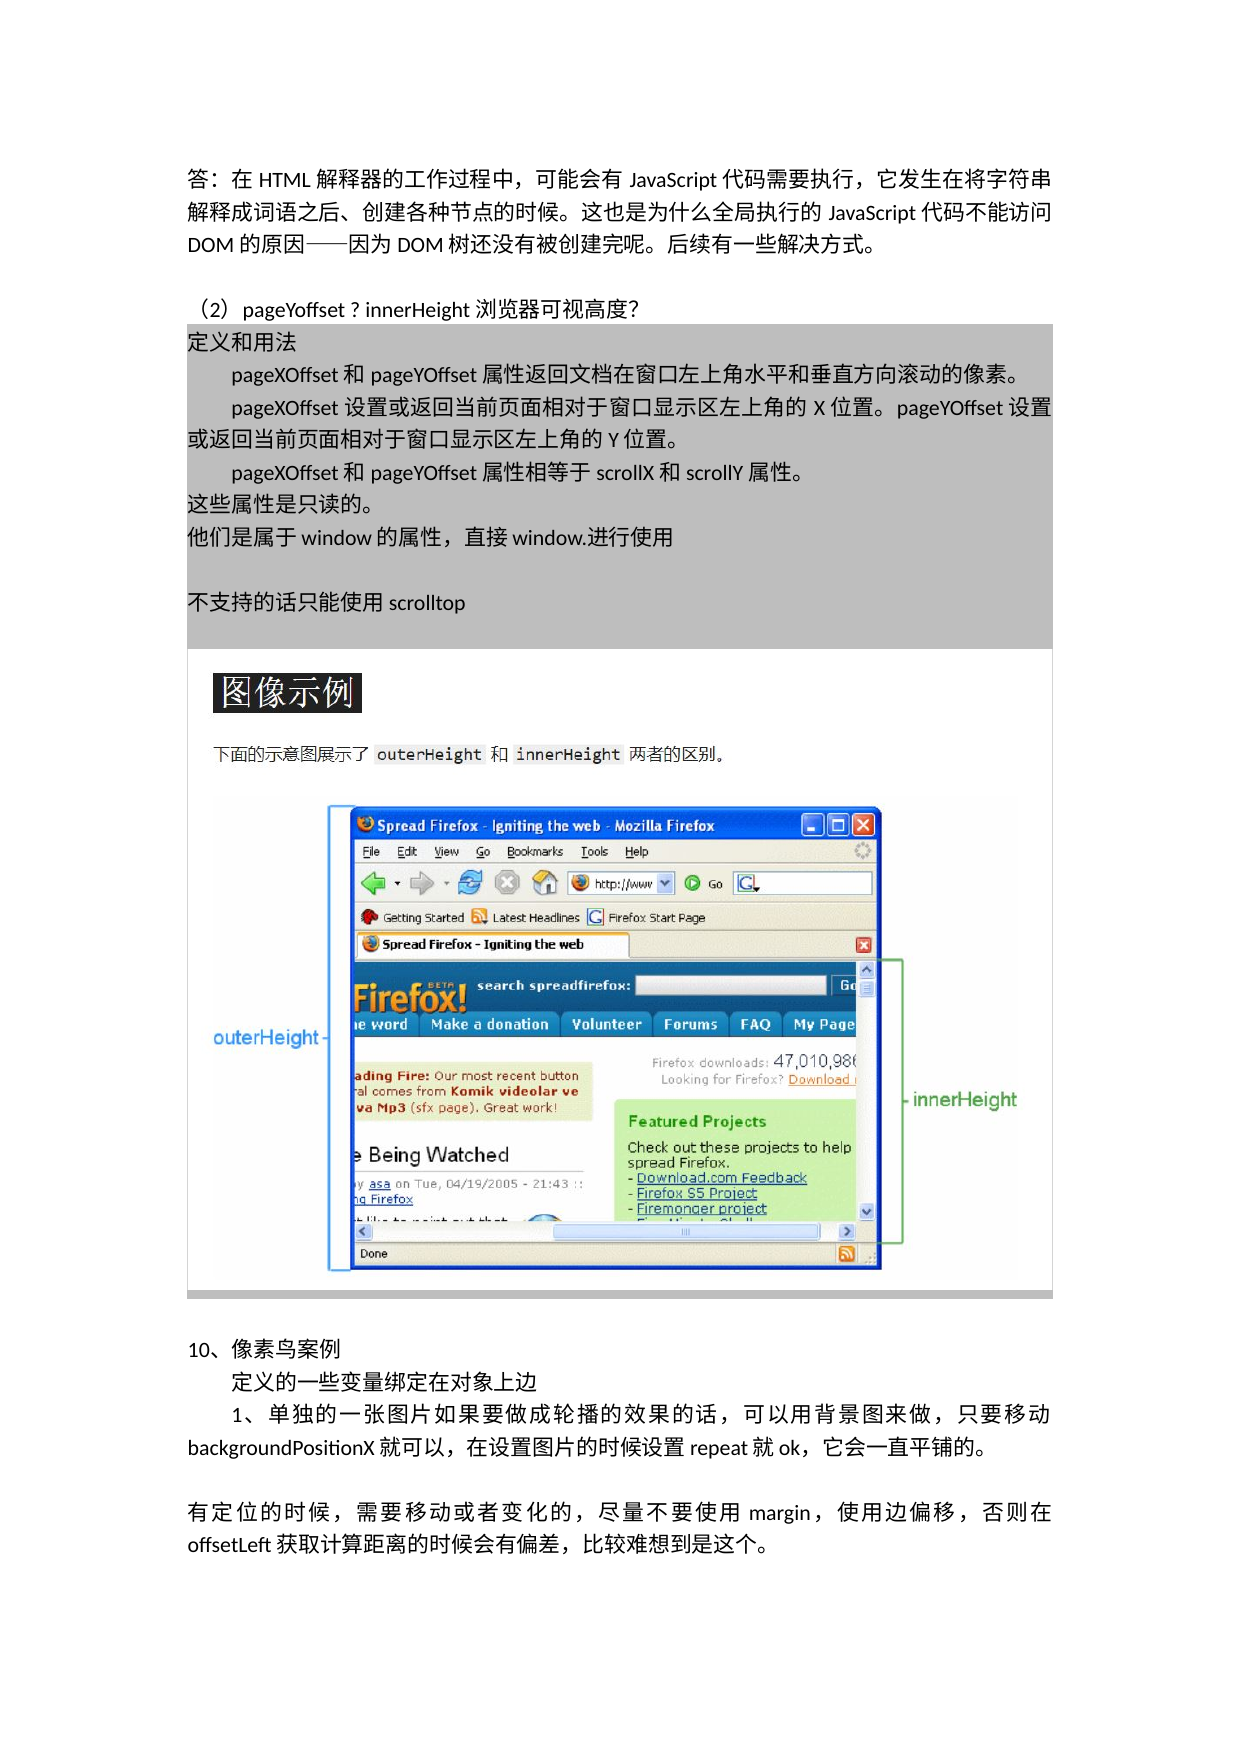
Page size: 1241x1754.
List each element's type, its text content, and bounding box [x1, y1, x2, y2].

text 定义和用法 [187, 324, 1053, 357]
text 定义的一些变量绑定在对象上边 [187, 1364, 1053, 1397]
text pageXOffset 和 pageYOffset 属性返回文档在窗口左上角水平和垂直方向滚动的像素。 [187, 357, 1053, 389]
text 1、单独的一张图片如果要做成轮播的效果的话，可以用背景图来做，只要移动backgroundPositionX就可以，在设置图片的时候设置repeat就ok，它会一直平铺的。 [187, 1397, 1053, 1462]
text 这些属性是只读的。 [187, 487, 1053, 519]
picture [187, 649, 1053, 1290]
text 10、像素鸟案例 [187, 1332, 1053, 1364]
text pageXOffset 设置或返回当前页面相对于窗口显示区左上角的 X 位置。pageYOffset 设置或返回当前页面相对于窗口显示区左上角的 Y 位置。 [187, 389, 1053, 454]
text 不支持的话只能使用scrolltop [187, 584, 1053, 617]
text 他们是属于window的属性，直接window.进行使用 [187, 519, 1053, 552]
text 答：在 HTML 解释器的工作过程中，可能会有 JavaScript 代码需要执行，它发生在将字符串解释成词语之后、创建各种节点的时候。这也是为什么全局执行的 JavaScript 代码不能访问 DOM 的原因——因为 DOM 树还没有被创建完呢。后续有一些解决方式。 [187, 162, 1053, 259]
text 有定位的时候，需要移动或者变化的，尽量不要使用margin，使用边偏移，否则在offsetLeft获取计算距离的时候会有偏差，比较难想到是这个。 [187, 1494, 1053, 1559]
text pageXOffset 和 pageYOffset 属性相等于 scrollX 和 scrollY 属性。 [187, 454, 1053, 487]
text （2）pageYoffset ? innerHeight 浏览器可视高度？ [187, 292, 1053, 324]
